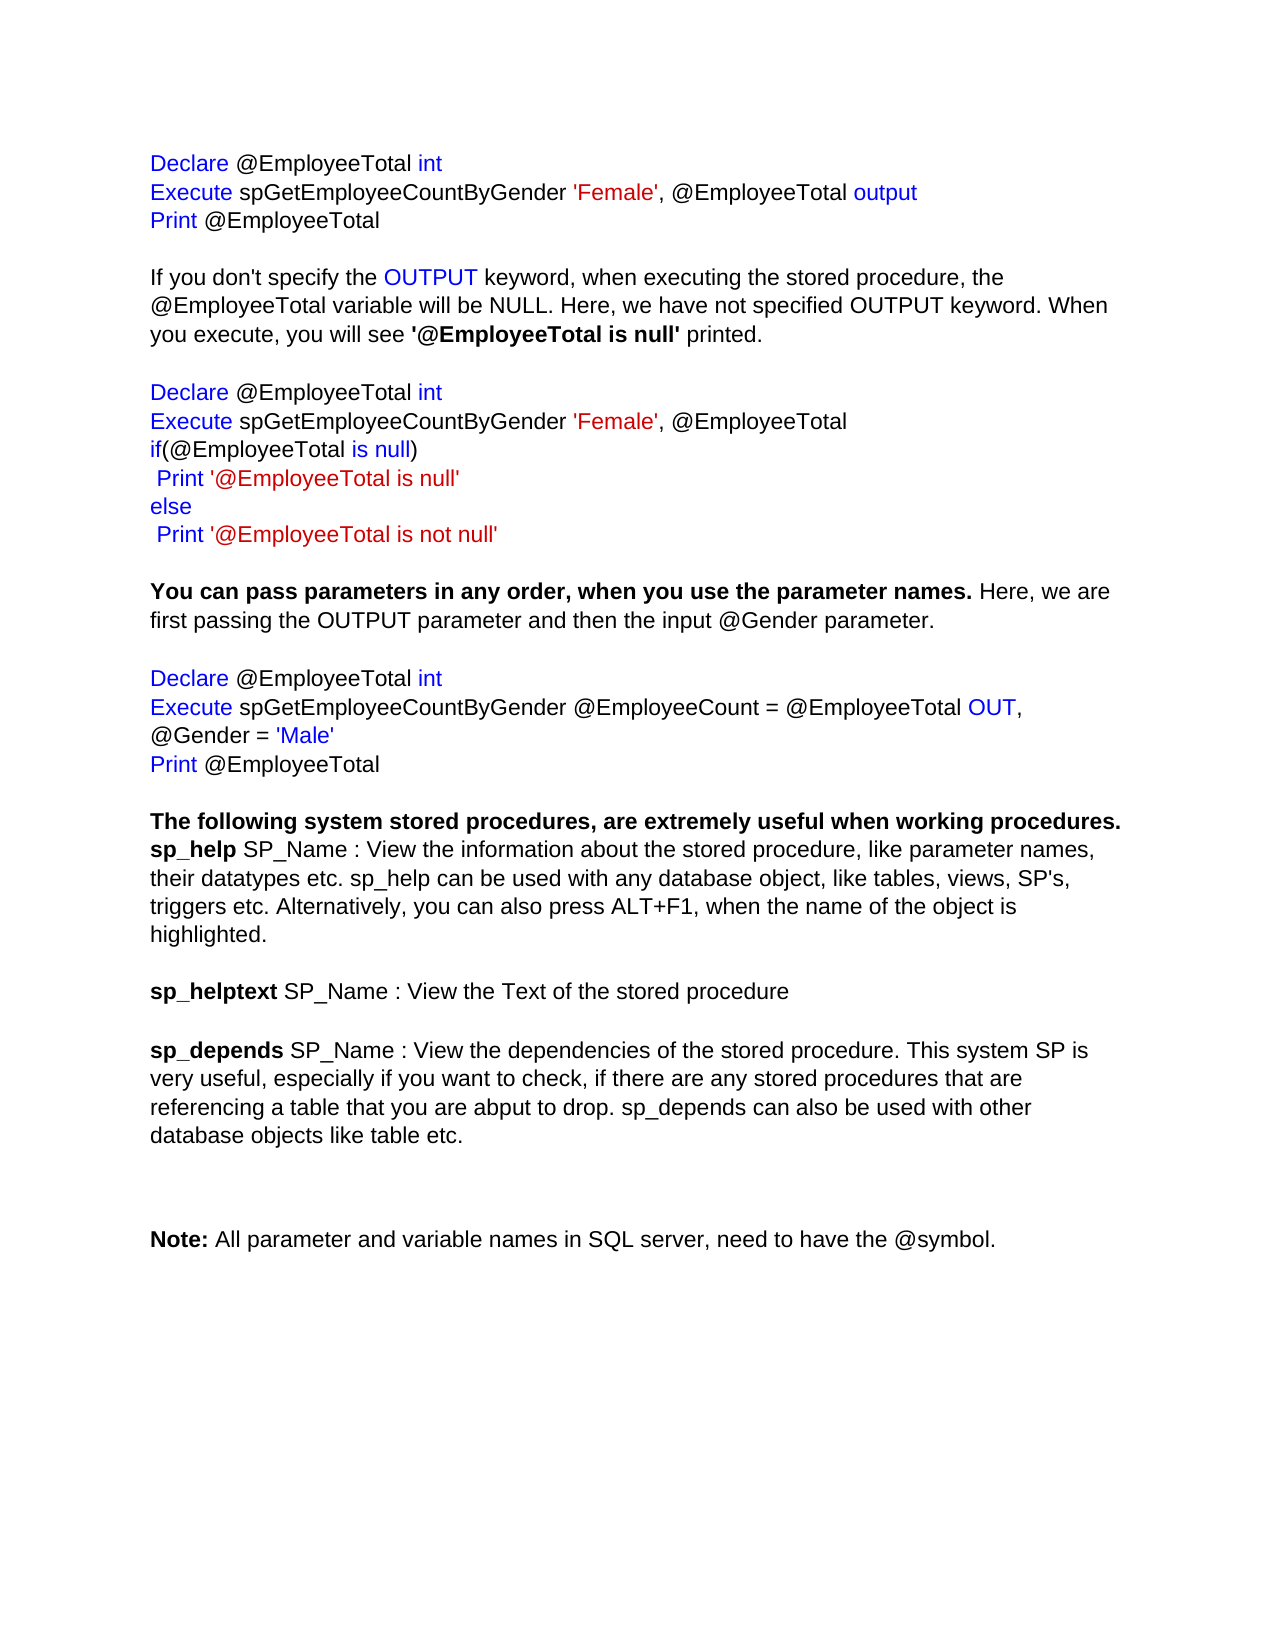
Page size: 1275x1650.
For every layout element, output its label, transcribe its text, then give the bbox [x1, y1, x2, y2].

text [150, 150, 1125, 1148]
text Note: All parameter and variable names in SQL server, need to have the @symbol. [150, 1167, 1125, 1252]
